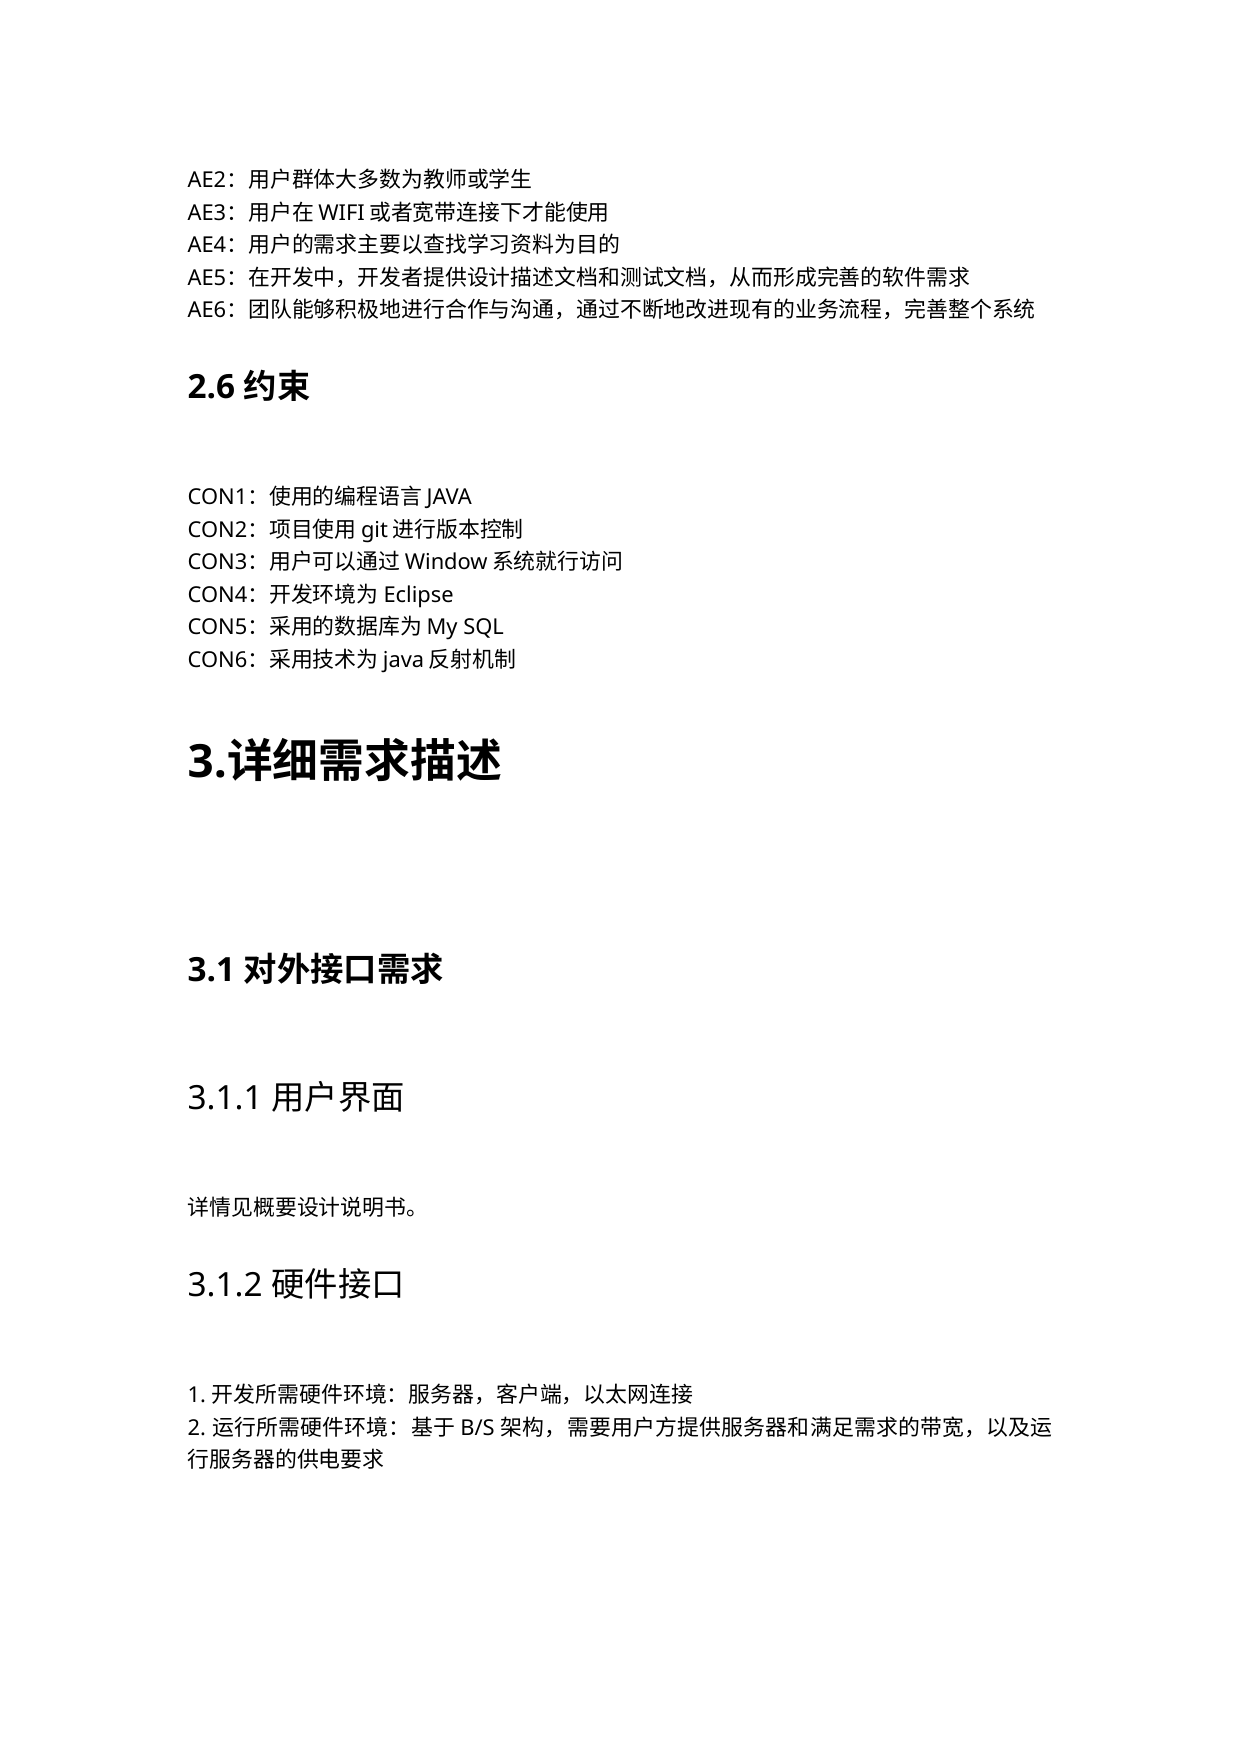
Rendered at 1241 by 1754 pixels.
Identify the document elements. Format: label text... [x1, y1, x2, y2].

text CON1：使用的编程语言JAVA [187, 479, 1053, 511]
text 1. 开发所需硬件环境：服务器，客户端，以太网连接 [187, 1377, 1053, 1409]
subtitle 3.详细需求描述 [187, 709, 1053, 807]
text CON2：项目使用git进行版本控制 [187, 511, 1053, 544]
subtitle 3.1.1 用户界面 [187, 1062, 1053, 1127]
text AE6：团队能够积极地进行合作与沟通，通过不断地改进现有的业务流程，完善整个系统 [187, 292, 1053, 324]
text CON3：用户可以通过Window系统就行访问 [187, 544, 1053, 576]
subtitle 3.1.2 硬件接口 [187, 1249, 1053, 1314]
text AE4：用户的需求主要以查找学习资料为目的 [187, 227, 1053, 259]
text 详情见概要设计说明书。 [187, 1190, 1053, 1222]
text AE3：用户在WIFI或者宽带连接下才能使用 [187, 194, 1053, 227]
text CON4：开发环境为 Eclipse [187, 576, 1053, 609]
subtitle 2.6 约束 [187, 352, 1053, 417]
text CON5：采用的数据库为My SQL [187, 609, 1053, 641]
subtitle 3.1 对外接口需求 [187, 935, 1053, 1000]
text CON6：采用技术为java反射机制 [187, 641, 1053, 674]
text AE5：在开发中，开发者提供设计描述文档和测试文档，从而形成完善的软件需求 [187, 259, 1053, 292]
text AE2：用户群体大多数为教师或学生 [187, 162, 1053, 194]
text 2. 运行所需硬件环境：基于 B/S 架构，需要用户方提供服务器和满足需求的带宽，以及运行服务器的供电要求 [187, 1409, 1053, 1474]
